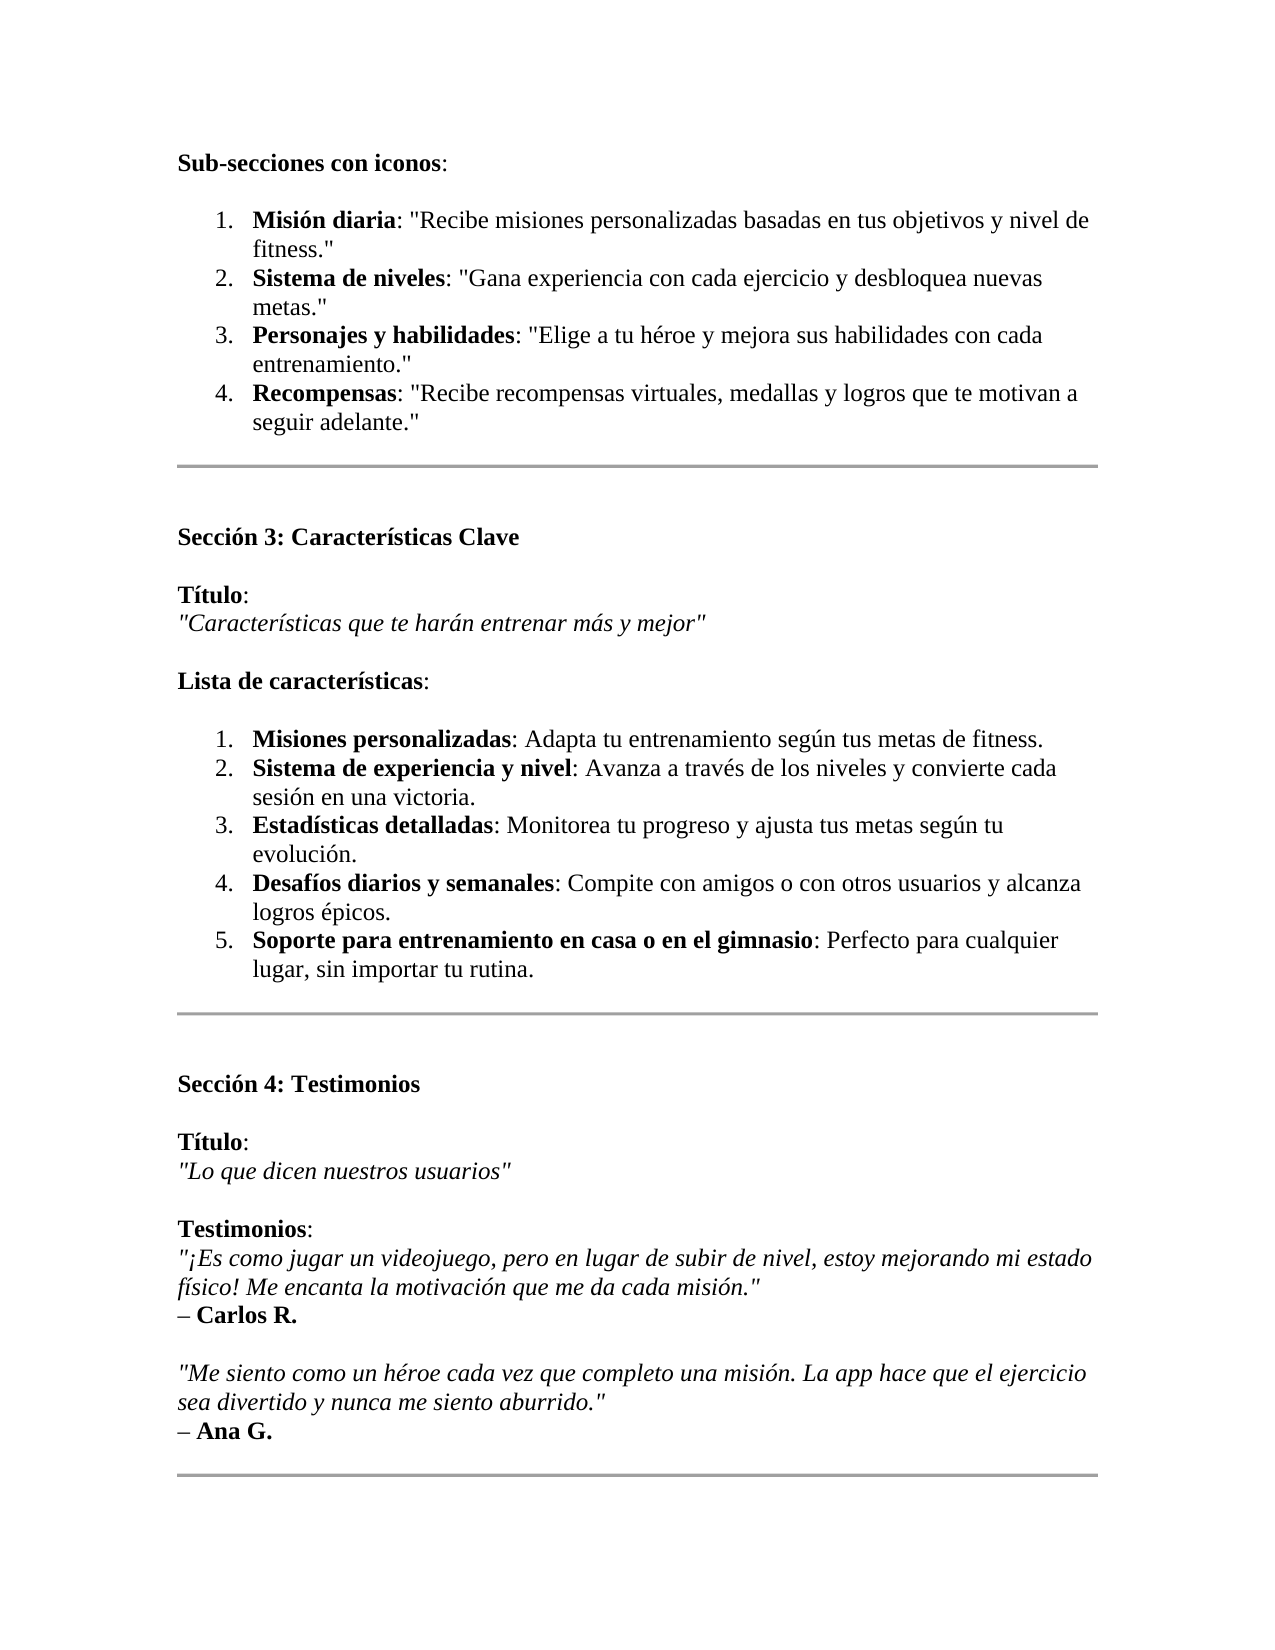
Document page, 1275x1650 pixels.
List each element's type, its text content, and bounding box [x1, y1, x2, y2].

text Título: "Lo que dicen nuestros usuarios" [177, 1127, 1098, 1185]
list Estadísticas detalladas: Monitorea tu progreso y ajusta tus metas según tu evolución. [215, 811, 1098, 868]
text "Me siento como un héroe cada vez que completo una misión. La app hace que el ejercicio sea divertido y nunca me siento aburrido." – Ana G. [177, 1358, 1098, 1444]
list Sistema de niveles: "Gana experiencia con cada ejercicio y desbloquea nuevas metas." [215, 263, 1098, 321]
list Misión diaria: "Recibe misiones personalizadas basadas en tus objetivos y nivel de fitness." [215, 206, 1098, 263]
text Sección 4: Testimonios [177, 1069, 1098, 1098]
text Lista de características: [177, 666, 1098, 695]
text Sección 3: Características Clave [177, 522, 1098, 551]
list Recompensas: "Recibe recompensas virtuales, medallas y logros que te motivan a seguir adelante." [215, 378, 1098, 436]
text Sub-secciones con iconos: [177, 148, 1098, 176]
list Desafíos diarios y semanales: Compite con amigos o con otros usuarios y alcanza logros épicos. [215, 868, 1098, 926]
text Título: "Características que te harán entrenar más y mejor" [177, 580, 1098, 637]
list Sistema de experiencia y nivel: Avanza a través de los niveles y convierte cada sesión en una victoria. [215, 753, 1098, 811]
list Soporte para entrenamiento en casa o en el gimnasio: Perfecto para cualquier lugar, sin importar tu rutina. [215, 926, 1098, 983]
list Misiones personalizadas: Adapta tu entrenamiento según tus metas de fitness. [215, 724, 1098, 753]
list Personajes y habilidades: "Elige a tu héroe y mejora sus habilidades con cada entrenamiento." [215, 321, 1098, 378]
text Testimonios: "¡Es como jugar un videojuego, pero en lugar de subir de nivel, estoy mejorando mi estado físico! Me encanta la motivación que me da cada misión." – Carlos R. [177, 1214, 1098, 1329]
